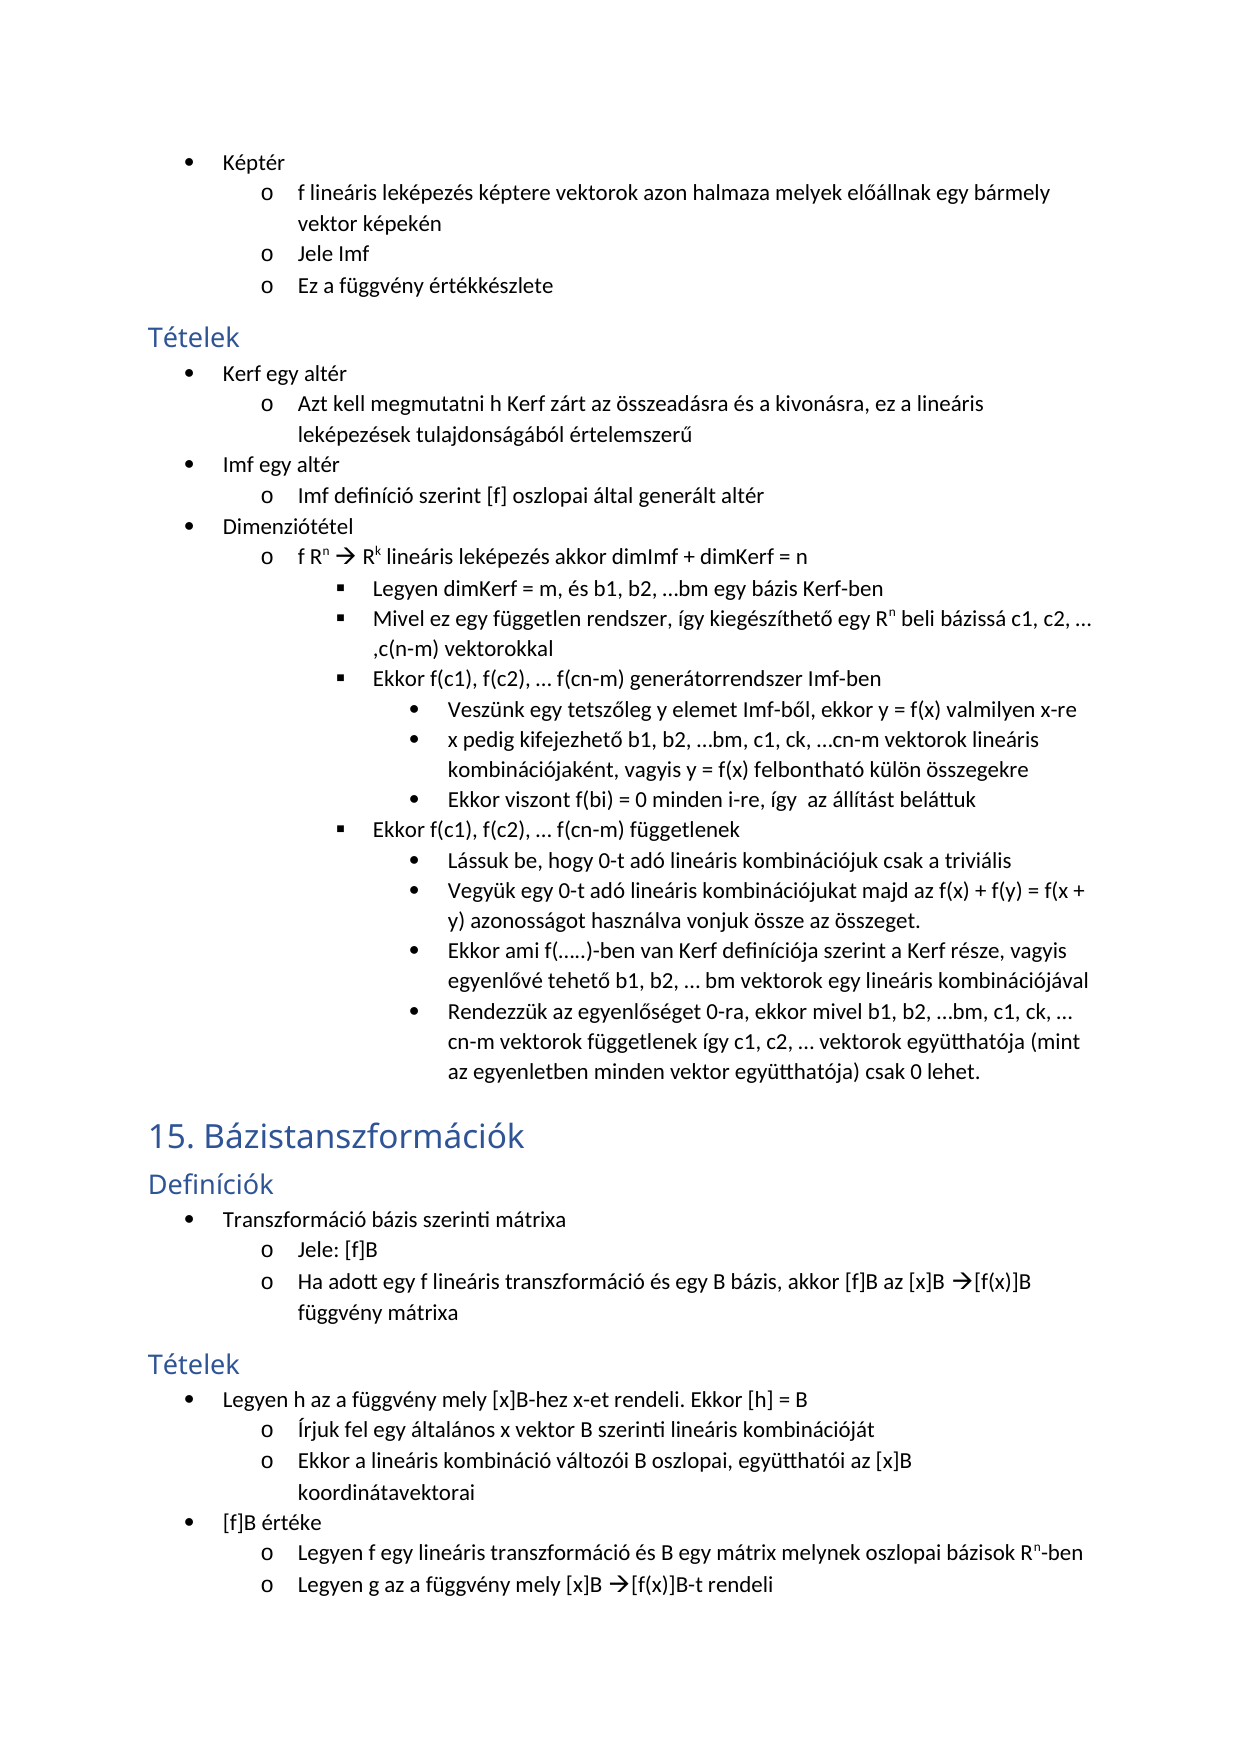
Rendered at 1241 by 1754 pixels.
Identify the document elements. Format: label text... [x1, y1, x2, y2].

list Jele Imf [260, 239, 1093, 268]
list Vegyük egy 0-t adó lineáris kombinációjukat majd az f(x) + f(y) = f(x + y) azonosságot használva vonjuk össze az összeget. [410, 876, 1093, 934]
list Írjuk fel egy általános x vektor B szerinti lineáris kombinációját [260, 1415, 1093, 1444]
list Legyen g az a függvény mely [x]B [f(x)]B-t rendeli [260, 1570, 1093, 1599]
list Képtér [185, 148, 1093, 176]
list Legyen h az a függvény mely [x]B-hez x-et rendeli. Ekkor [h] = B [185, 1385, 1093, 1413]
list Veszünk egy tetszőleg y elemet Imf-ből, ekkor y = f(x) valmilyen x-re [410, 695, 1093, 723]
list Ekkor a lineáris kombináció változói B oszlopai, együtthatói az [x]B koordinátavektorai [260, 1447, 1093, 1506]
list Rendezzük az egyenlőséget 0-ra, ekkor mivel b1, b2, …bm, c1, ck, …cn-m vektorok függetlenek így c1, c2, … vektorok együtthatója (mint az egyenletben minden vektor együtthatója) csak 0 lehet. [410, 997, 1093, 1085]
list Ekkor viszont f(bi) = 0 minden i-re, így az állítást beláttuk [410, 785, 1093, 813]
list Imf egy altér [185, 451, 1093, 478]
list Ez a függvény értékkészlete [260, 271, 1093, 300]
subtitle Definíciók [148, 1166, 1093, 1202]
list Azt kell megmutatni h Kerf zárt az összeadásra és a kivonásra, ez a lineáris leképezések tulajdonságából értelemszerű [260, 389, 1093, 448]
list Jele: [f]B [260, 1236, 1093, 1265]
list f Rn Rk lineáris leképezés akkor dimImf + dimKerf = n [260, 542, 1093, 572]
subtitle Tételek [148, 1345, 1093, 1382]
list Ekkor f(c1), f(c2), … f(cn-m) generátorrendszer Imf-ben [335, 664, 1093, 692]
list Ha adott egy f lineáris transzformáció és egy B bázis, akkor [f]B az [x]B [f(x)]B függvény mátrixa [260, 1267, 1093, 1326]
list Lássuk be, hogy 0-t adó lineáris kombinációjuk csak a triviális [410, 846, 1093, 874]
subtitle 15. Bázistanszformációk [148, 1112, 1093, 1158]
subtitle Tételek [148, 319, 1093, 356]
list Imf definíció szerint [f] oszlopai által generált altér [260, 481, 1093, 510]
list Ekkor ami f(…..)-ben van Kerf definíciója szerint a Kerf része, vagyis egyenlővé tehető b1, b2, … bm vektorok egy lineáris kombinációjával [410, 936, 1093, 994]
list Transzformáció bázis szerinti mátrixa [185, 1205, 1093, 1233]
list x pedig kifejezhető b1, b2, …bm, c1, ck, …cn-m vektorok lineáris kombinációjaként, vagyis y = f(x) felbontható külön összegekre [410, 725, 1093, 783]
list f lineáris leképezés képtere vektorok azon halmaza melyek előállnak egy bármely vektor képekén [260, 178, 1093, 237]
list [f]B értéke [185, 1508, 1093, 1536]
list Ekkor f(c1), f(c2), … f(cn-m) függetlenek [335, 816, 1093, 843]
list Dimenziótétel [185, 512, 1093, 540]
list Legyen dimKerf = m, és b1, b2, …bm egy bázis Kerf-ben [335, 574, 1093, 602]
list Mivel ez egy független rendszer, így kiegészíthető egy Rn beli bázissá c1, c2, … ,c(n-m) vektorokkal [335, 604, 1093, 662]
list Kerf egy altér [185, 359, 1093, 387]
list Legyen f egy lineáris transzformáció és B egy mátrix melynek oszlopai bázisok Rn-ben [260, 1538, 1093, 1568]
